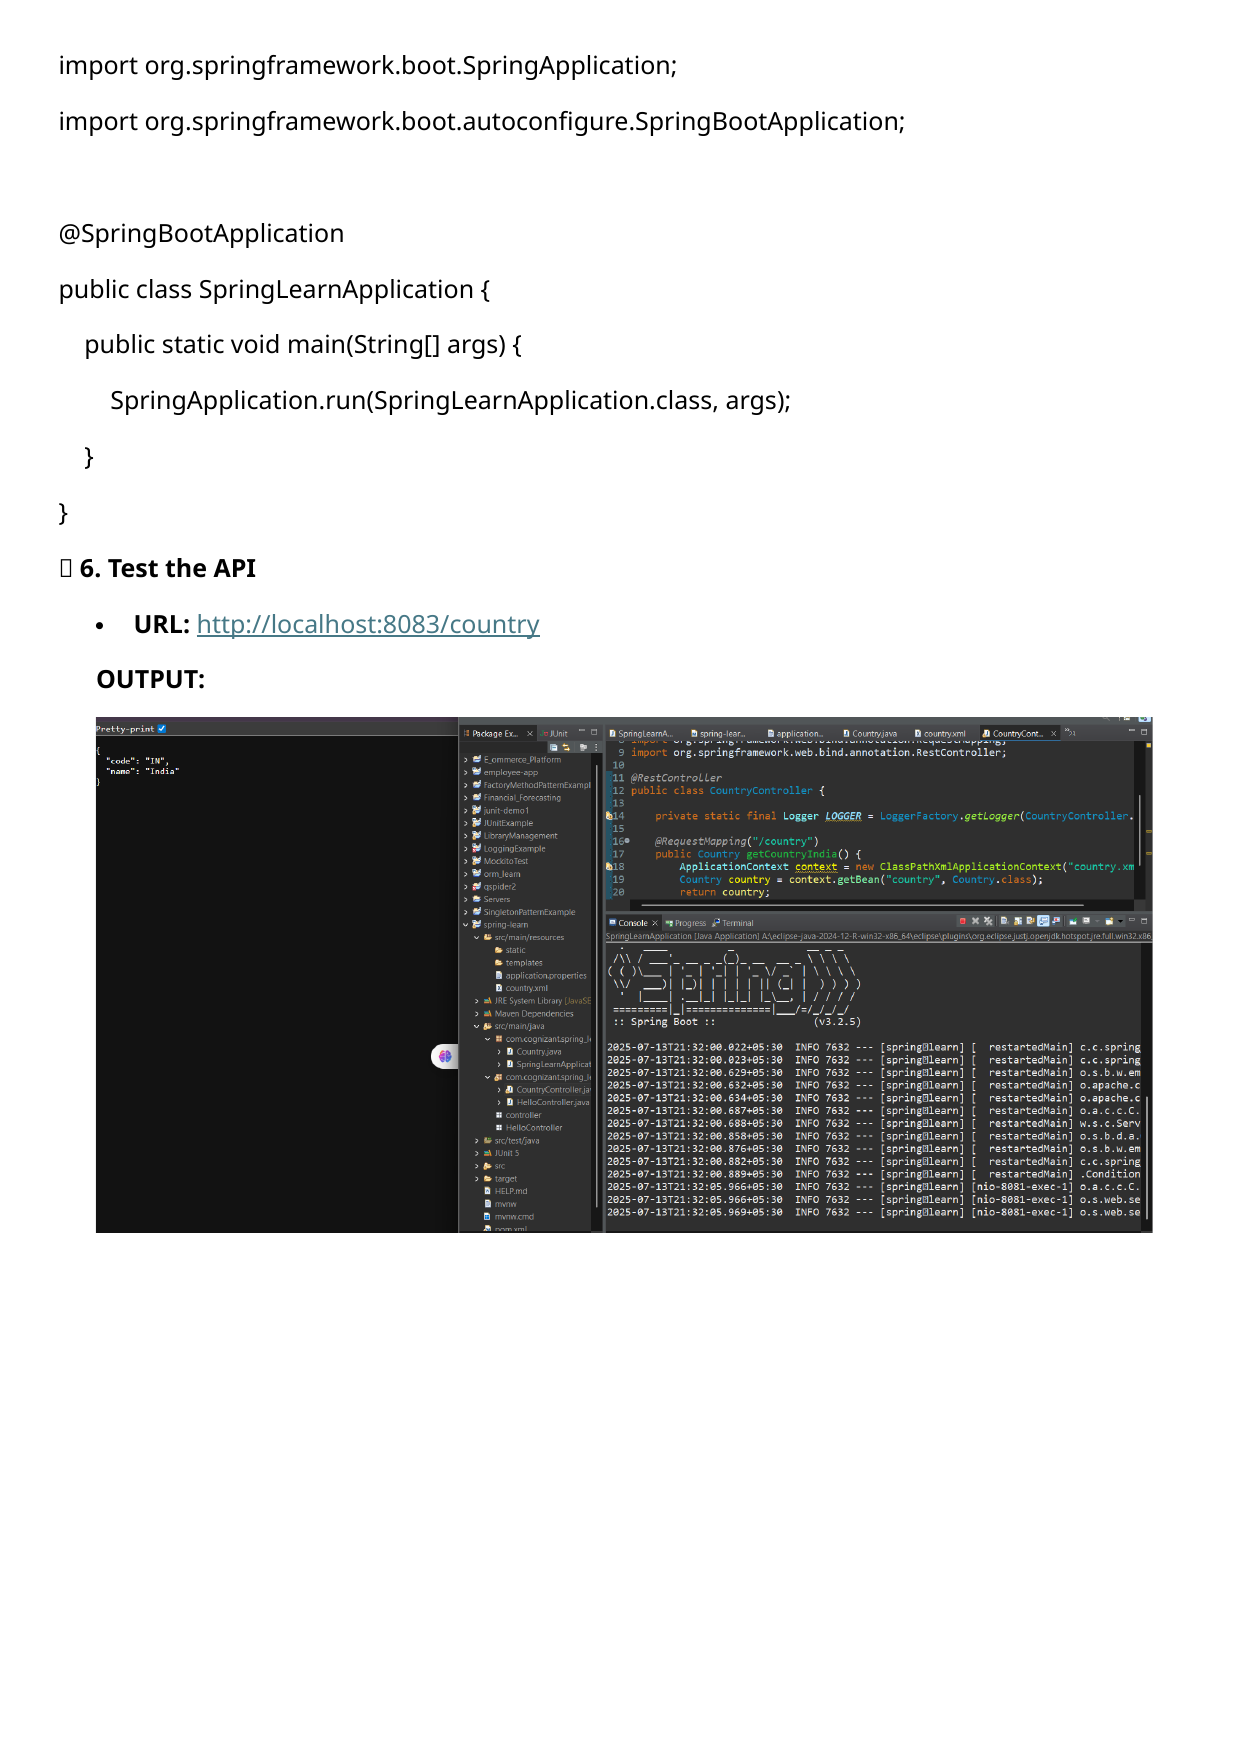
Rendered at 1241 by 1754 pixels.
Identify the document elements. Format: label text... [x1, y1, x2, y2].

text import org.springframework.boot.SpringApplication; [58, 48, 1115, 82]
text OUTPUT: [96, 662, 1115, 696]
text public static void main(String[] args) { [58, 327, 1115, 361]
text public class SpringLearnApplication { [58, 271, 1115, 305]
picture [95, 717, 1153, 1233]
text SpringApplication.run(SpringLearnApplication.class, args); [58, 383, 1115, 417]
text } [58, 439, 1115, 473]
list URL: http://localhost:8083/country [96, 606, 1115, 640]
text } [58, 494, 1115, 529]
text @SpringBootApplication [58, 215, 1115, 249]
text ✅ 6. Test the API [58, 550, 1115, 584]
text import org.springframework.boot.autoconfigure.SpringBootApplication; [58, 104, 1115, 138]
